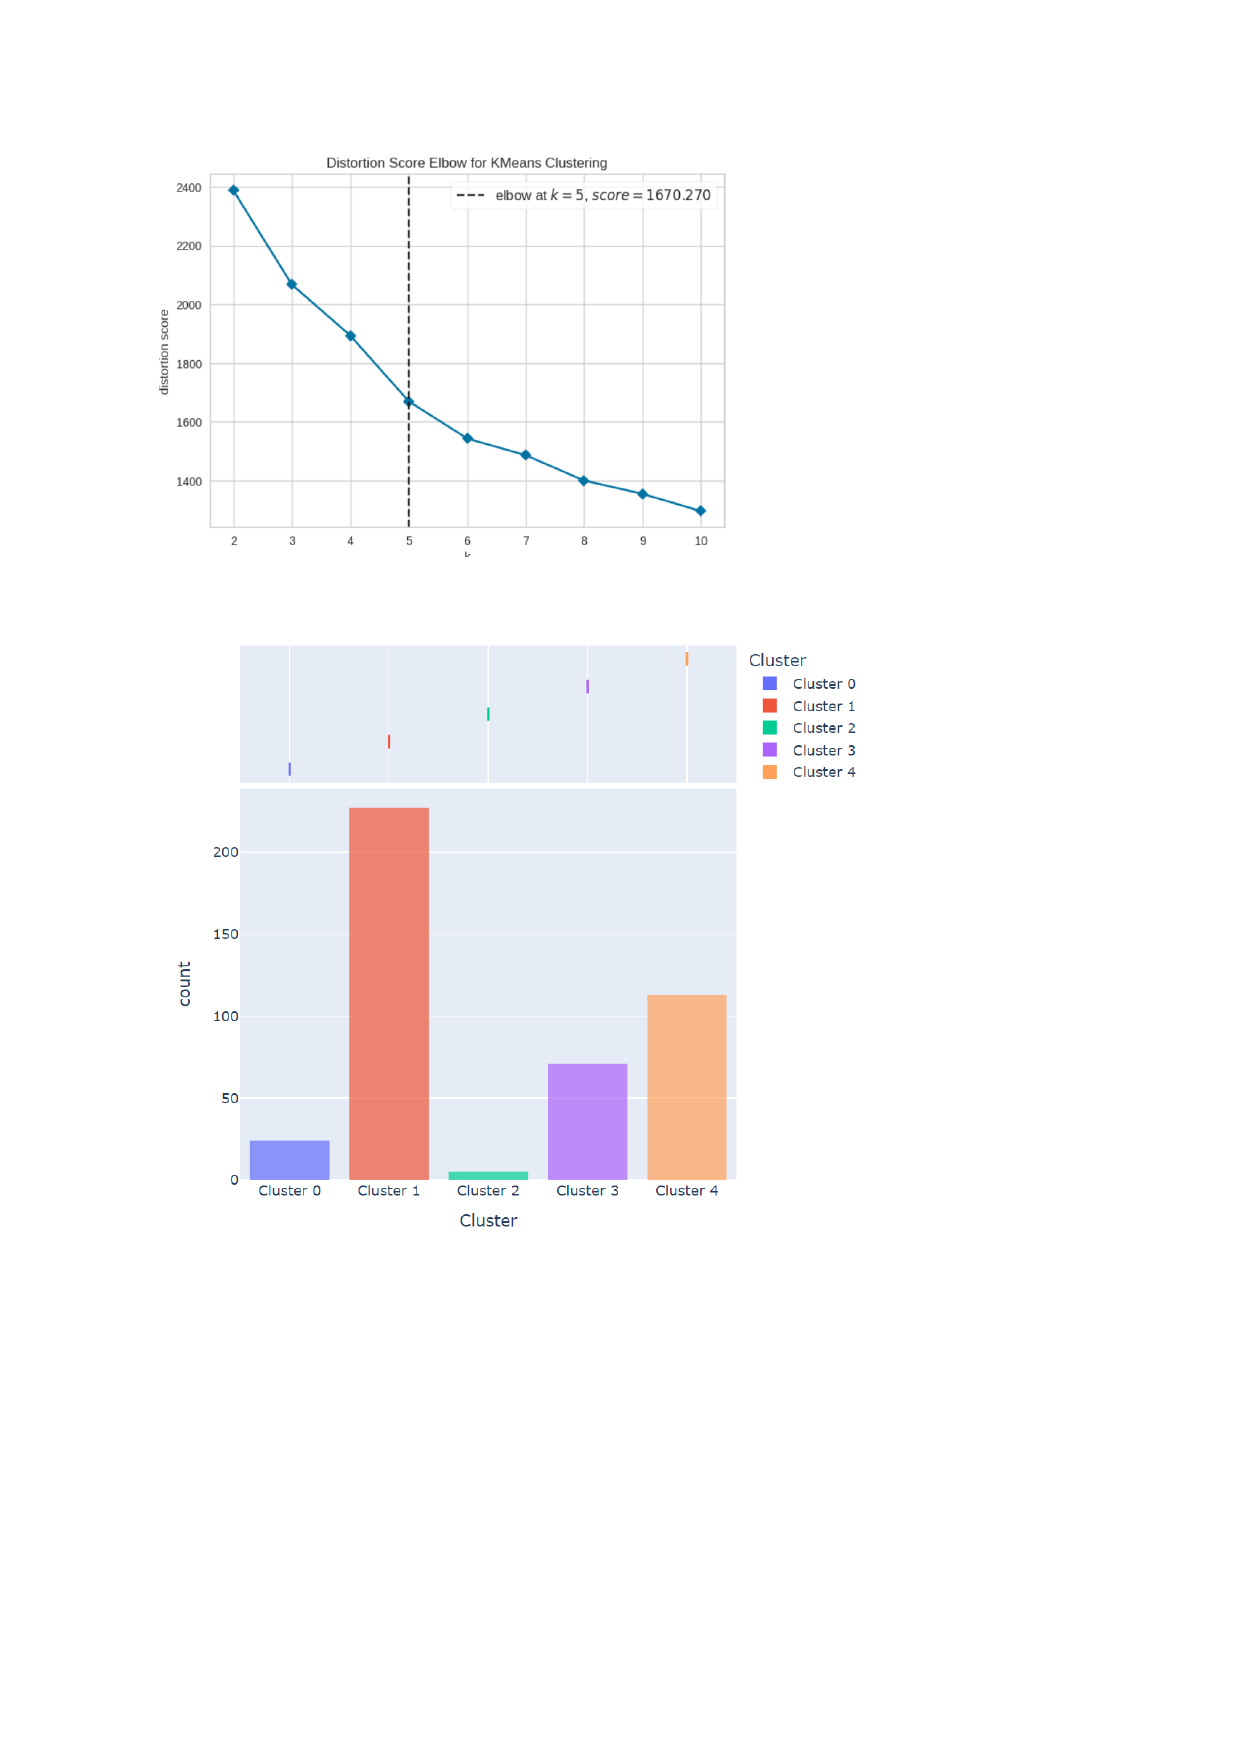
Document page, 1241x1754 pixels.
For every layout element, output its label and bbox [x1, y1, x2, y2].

picture [150, 150, 735, 557]
picture [150, 622, 870, 1237]
